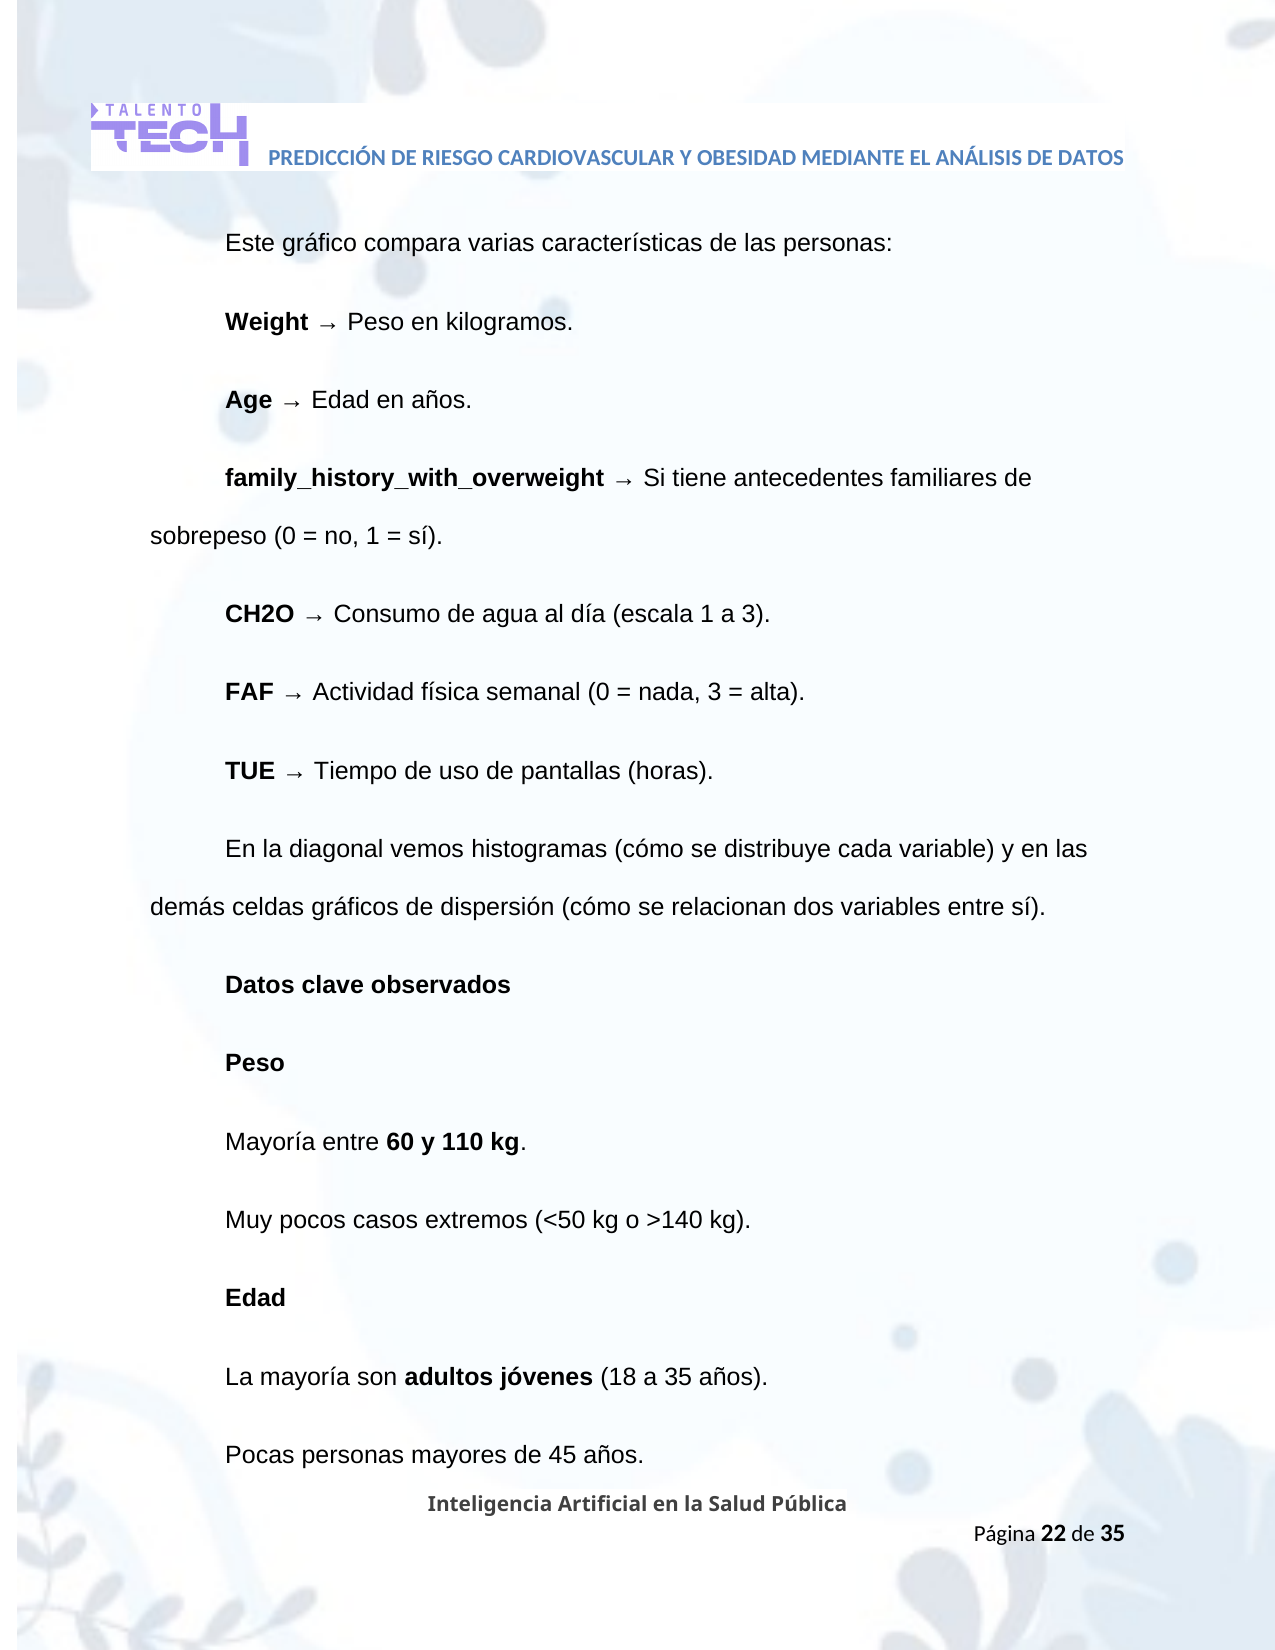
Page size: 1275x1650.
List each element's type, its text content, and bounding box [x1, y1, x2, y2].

text TUE → Tiempo de uso de pantallas (horas). [150, 756, 1125, 784]
picture [17, 0, 1275, 1650]
text Mayoría entre 60 y 110 kg. [150, 1127, 1125, 1155]
text CH2O → Consumo de agua al día (escala 1 a 3). [150, 599, 1125, 628]
text Muy pocos casos extremos (<50 kg o >140 kg). [150, 1205, 1125, 1234]
text Este gráfico compara varias características de las personas: [150, 228, 1125, 257]
text Peso [150, 1048, 1125, 1077]
text Pocas personas mayores de 45 años. [150, 1440, 1125, 1469]
text FAF → Actividad física semanal (0 = nada, 3 = alta). [150, 677, 1125, 706]
text family_history_with_overweight → Si tiene antecedentes familiares de sobrepeso (0 = no, 1 = sí). [150, 463, 1125, 549]
text La mayoría son adultos jóvenes (18 a 35 años). [150, 1362, 1125, 1390]
text Edad [150, 1283, 1125, 1312]
text Age → Edad en años. [150, 385, 1125, 414]
text En la diagonal vemos histogramas (cómo se distribuye cada variable) y en las demás celdas gráficos de dispersión (cómo se relacionan dos variables entre sí). [150, 834, 1125, 920]
text Datos clave observados [150, 970, 1125, 999]
text Weight → Peso en kilogramos. [150, 307, 1125, 335]
